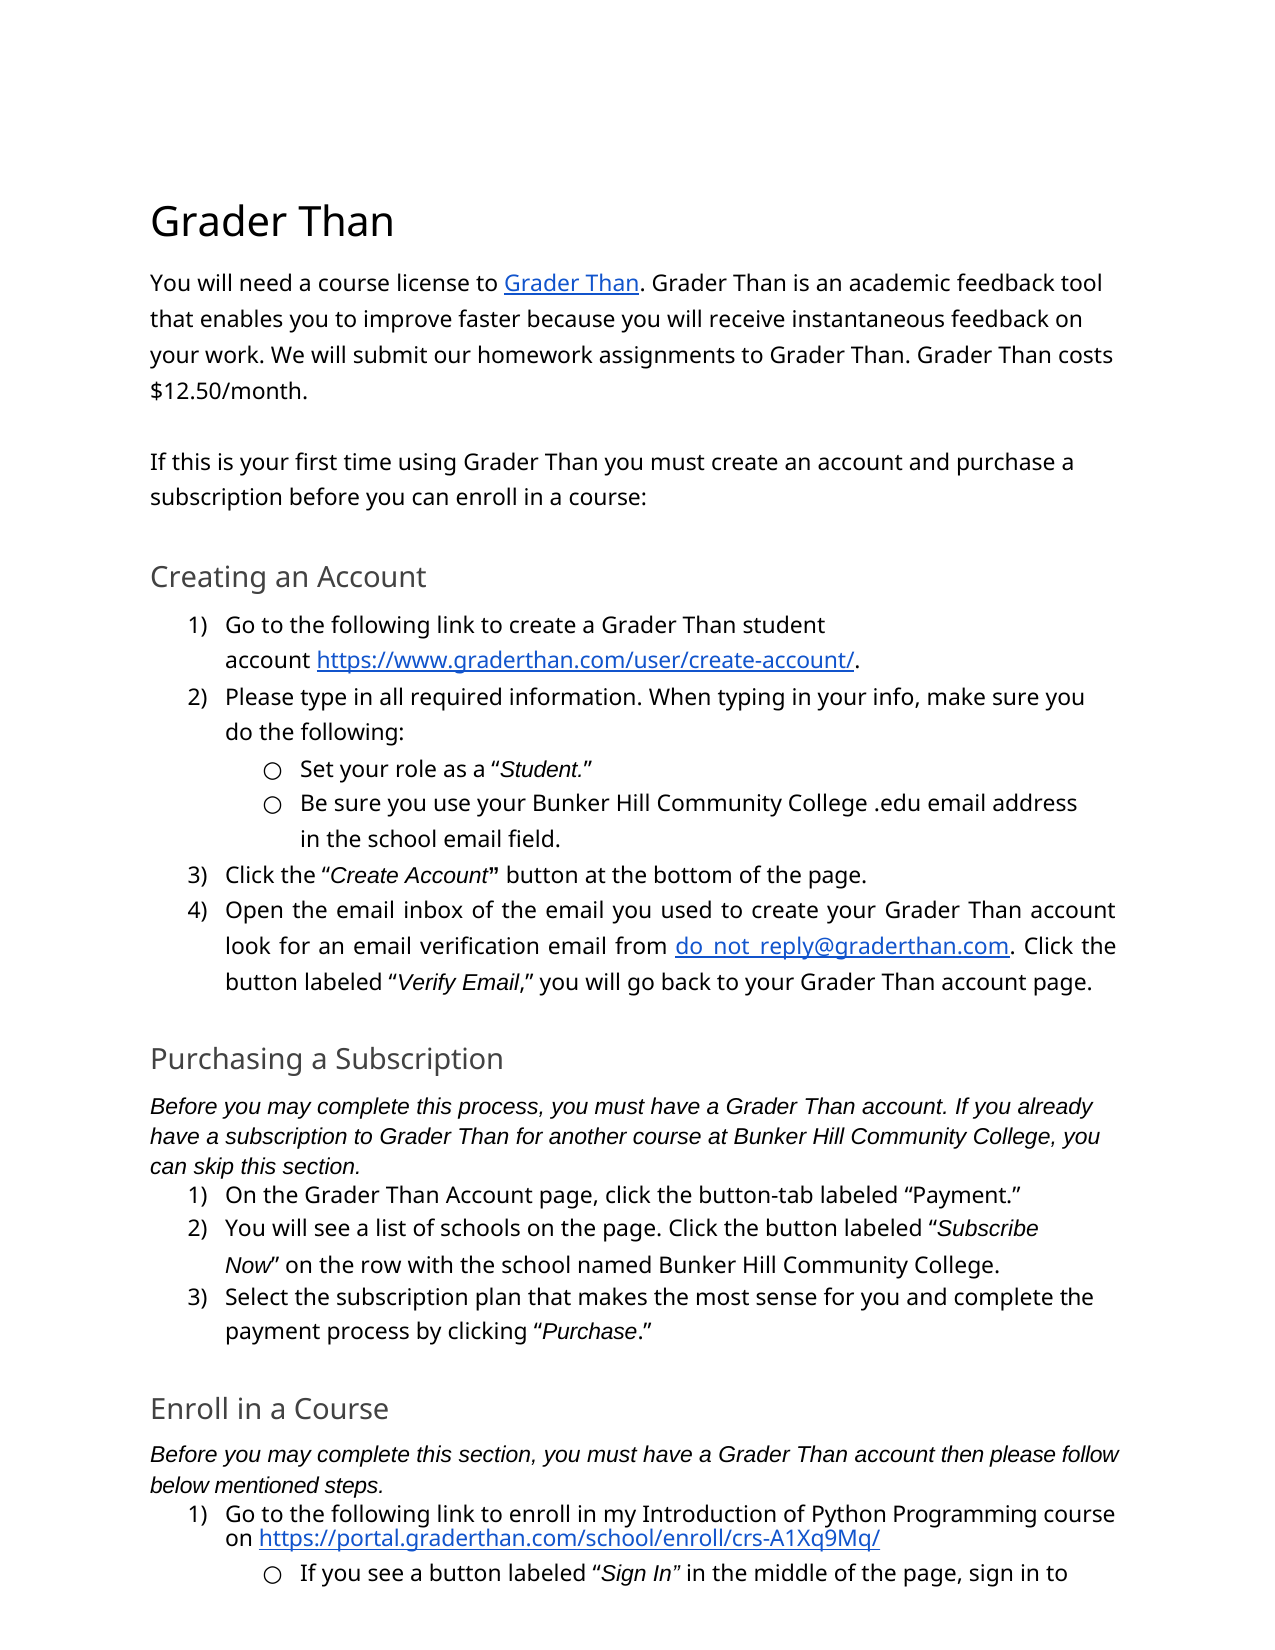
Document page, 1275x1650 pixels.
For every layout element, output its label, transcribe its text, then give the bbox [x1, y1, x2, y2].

text Before you may complete this process, you must have a Grader Than account. If you already have a subscription to Grader Than for another course at Bunker Hill Community College, you can skip this section. [150, 1093, 1129, 1179]
list Go to the following link to create a Grader Than student account https://www.graderthan.com/user/create-account/. [187, 608, 874, 675]
list You will see a list of schools on the page. Click the button labeled “Subscribe Now” on the row with the school named Bunker Hill Community College. [187, 1212, 1096, 1280]
subtitle Enroll in a Course [150, 1388, 1131, 1428]
list Click the “Create Account” button at the bottom of the page. [187, 859, 1131, 890]
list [262, 1557, 1074, 1588]
list Be sure you use your Bunker Hill Community College .edu email address in the school email field. [262, 787, 1102, 854]
text Before you may complete this section, you must have a Grader Than account then please follow below mentioned steps. [150, 1441, 1131, 1498]
list Please type in all required information. When typing in your info, make sure you do the following: [187, 681, 1100, 747]
text payment process by clicking “Purchase.” [225, 1315, 1131, 1347]
text You will need a course license to Grader Than. Grader Than is an academic feedback tool that enables you to improve faster because you will receive instantaneous feedback on your work. We will submit our homework assignments to Grader Than. Grader Than costs $12.50/month. [150, 267, 1129, 406]
list Set your role as a “Student.” [262, 753, 1131, 784]
text If this is your first time using Grader Than you must create an account and purchase a subscription before you can enroll in a course: [150, 446, 1131, 512]
title Grader Than [150, 192, 1131, 249]
list On the Grader Than Account page, click the button-tab labeled “Payment.” [187, 1183, 1131, 1209]
subtitle Purchasing a Subscription [150, 1039, 1131, 1078]
list Select the subscription plan that makes the most sense for you and complete the [187, 1286, 1131, 1310]
list Open the email inbox of the email you used to create your Grader Than account look for an email verification email from do_not_reply@graderthan.com. Click the button labeled “Verify Email,” you will go back to your Grader Than account page. [187, 894, 1116, 997]
subtitle Creating an Account [150, 556, 1131, 596]
list Go to the following link to enroll in my Introduction of Python Programming course on https://portal.graderthan.com/school/enroll/crs-A1Xq9Mq/ [187, 1503, 1131, 1552]
